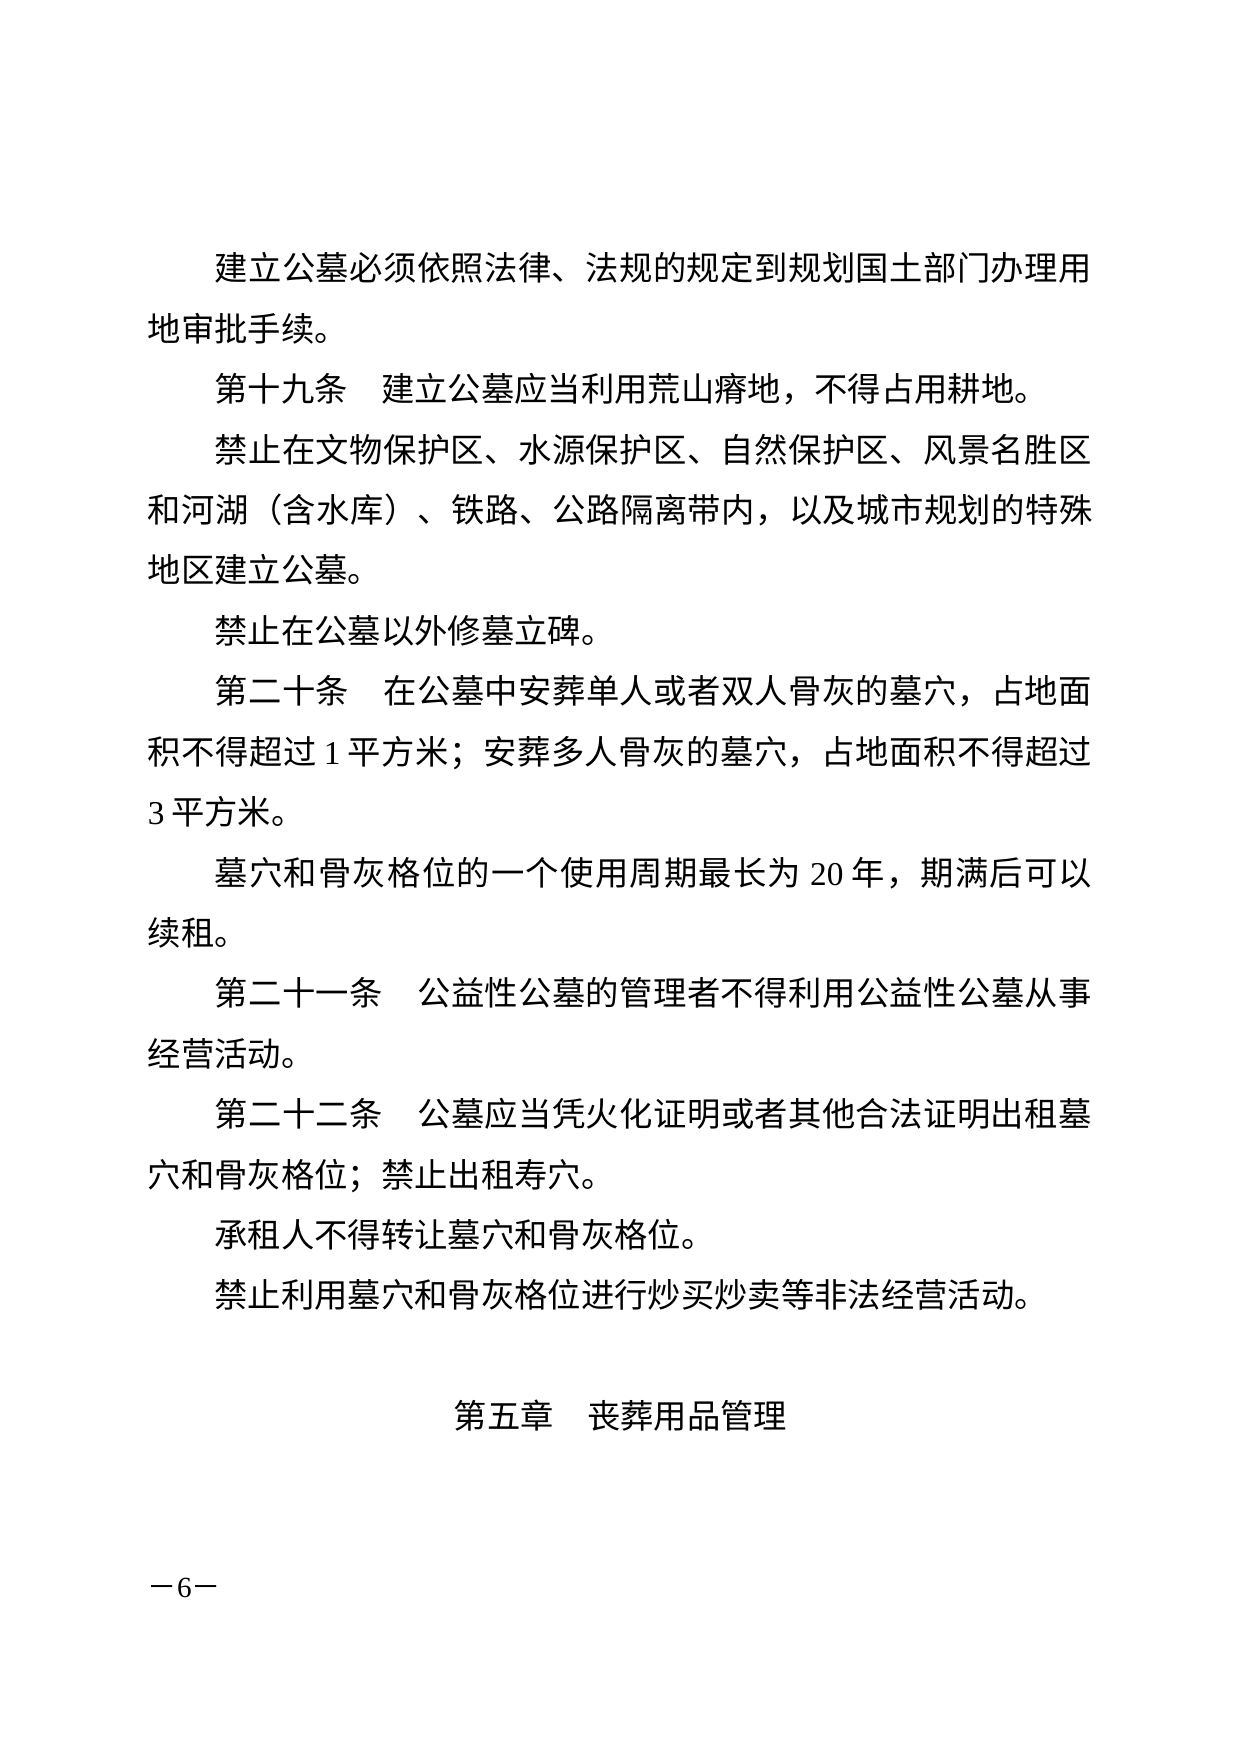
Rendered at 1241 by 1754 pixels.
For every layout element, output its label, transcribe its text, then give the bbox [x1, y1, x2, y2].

text 第二十一条 公益性公墓的管理者不得利用公益性公墓从事经营活动。 [148, 957, 1092, 1078]
text 禁止利用墓穴和骨灰格位进行炒买炒卖等非法经营活动。 [148, 1259, 1092, 1320]
text 承租人不得转让墓穴和骨灰格位。 [148, 1199, 1092, 1259]
text 第十九条 建立公墓应当利用荒山瘠地，不得占用耕地。 [148, 353, 1092, 414]
text 墓穴和骨灰格位的一个使用周期最长为20年，期满后可以续租。 [148, 837, 1092, 957]
text 禁止在文物保护区、水源保护区、自然保护区、风景名胜区和河湖（含水库）、铁路、公路隔离带内，以及城市规划的特殊地区建立公墓。 [148, 414, 1092, 595]
text 第二十条 在公墓中安葬单人或者双人骨灰的墓穴，占地面积不得超过1平方米；安葬多人骨灰的墓穴，占地面积不得超过3平方米。 [148, 655, 1092, 837]
text 禁止在公墓以外修墓立碑。 [148, 595, 1092, 655]
text 第五章 丧葬用品管理 [148, 1380, 1092, 1441]
text 第二十二条 公墓应当凭火化证明或者其他合法证明出租墓穴和骨灰格位；禁止出租寿穴。 [148, 1078, 1092, 1199]
text 建立公墓必须依照法律、法规的规定到规划国土部门办理用地审批手续。 [148, 232, 1092, 353]
